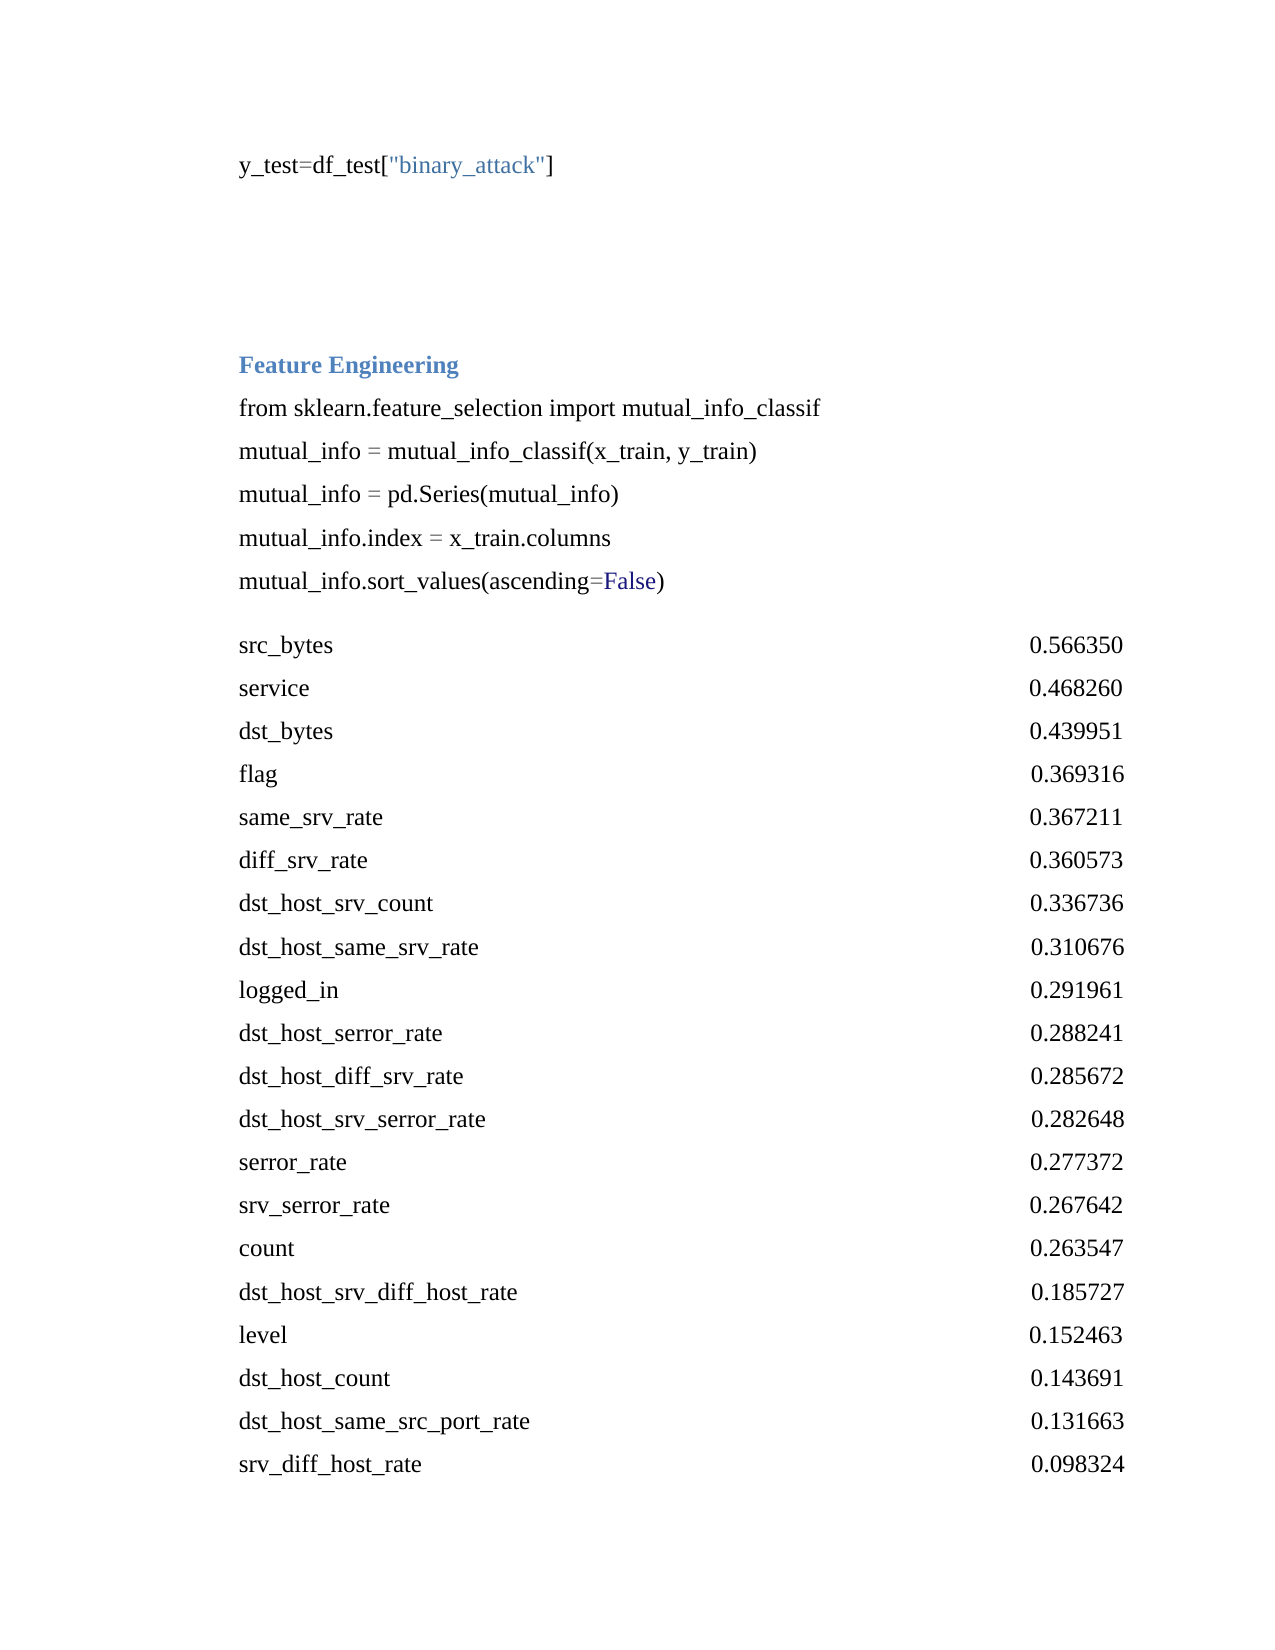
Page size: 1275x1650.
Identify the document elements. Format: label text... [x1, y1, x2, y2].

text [239, 630, 1125, 1478]
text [239, 150, 1125, 222]
text from sklearn.feature_selection import mutual_info_classif mutual_info = mutual_info_classif(x_train, y_train) mutual_info = pd.Series(mutual_info) mutual_info.index = x_train.columns mutual_info.sort_values(ascending=False) [239, 393, 1125, 594]
subtitle Feature Engineering [239, 350, 1125, 379]
